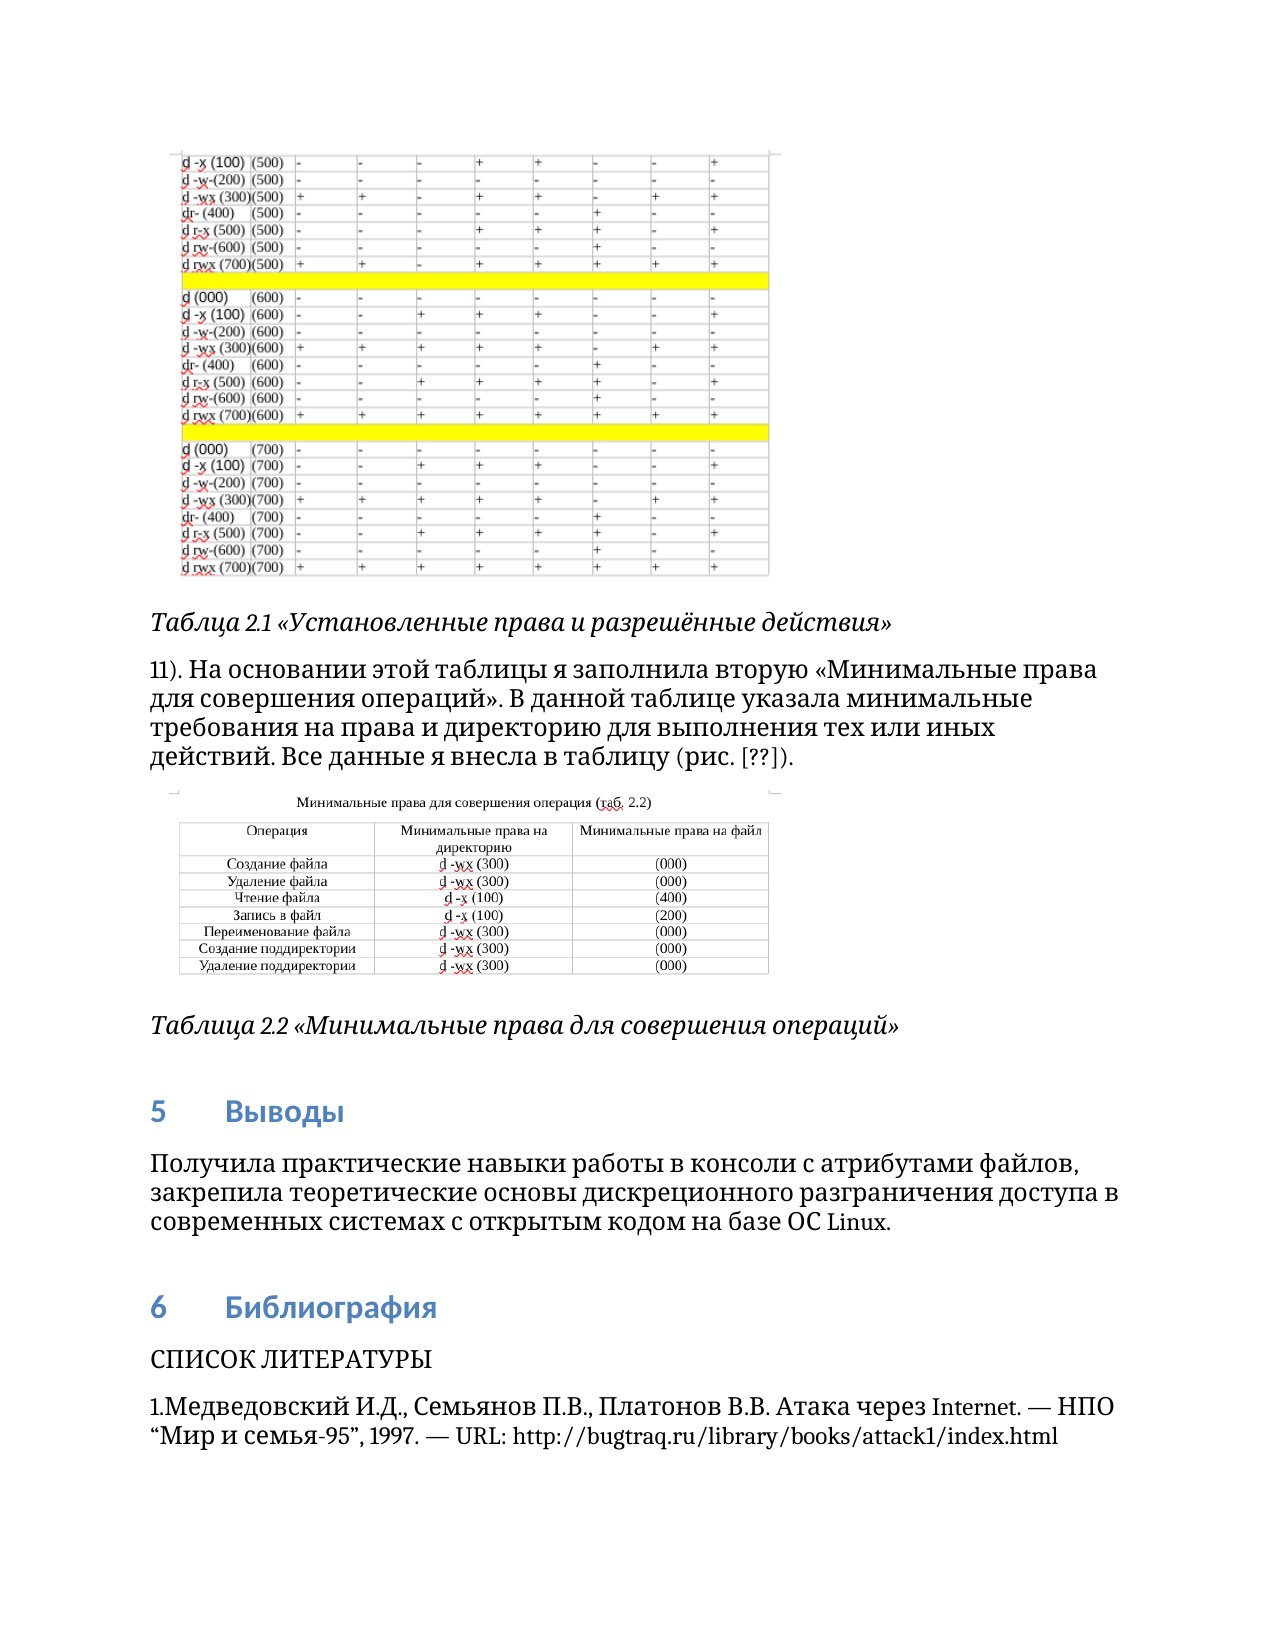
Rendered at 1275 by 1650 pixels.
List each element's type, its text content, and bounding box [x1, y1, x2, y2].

text Таблца 2.1 «Установленные права и разрешённые действия» [150, 609, 1125, 638]
text Получила практические навыки работы в консоли с атрибутами файлов, закрепила теоретические основы дискреционного разграничения доступа в современных системах с открытым кодом на базе ОС Linux. [150, 1150, 1125, 1236]
picture [168, 790, 782, 991]
text Таблица 2.2 «Минимальные права для совершения операций» [150, 1012, 1125, 1041]
text 11). На основании этой таблицы я заполнила вторую «Минимальные права для совершения операций». В данной таблице указала минимальные требования на права и директорию для выполнения тех или иных действий. Все данные я внесла в таблицу (рис. [??]). [150, 656, 1125, 771]
text 1.Медведовский И.Д., Семьянов П.В., Платонов В.В. Атака через Internet. — НПО “Мир и семья-95”, 1997. — URL: http://bugtraq.ru/library/books/attack1/index.html [150, 1393, 1125, 1451]
subtitle 5 Выводы [150, 1091, 1125, 1131]
text СПИСОК ЛИТЕРАТУРЫ [150, 1346, 1125, 1374]
picture [168, 150, 782, 588]
subtitle 6 Библиография [150, 1286, 1125, 1327]
